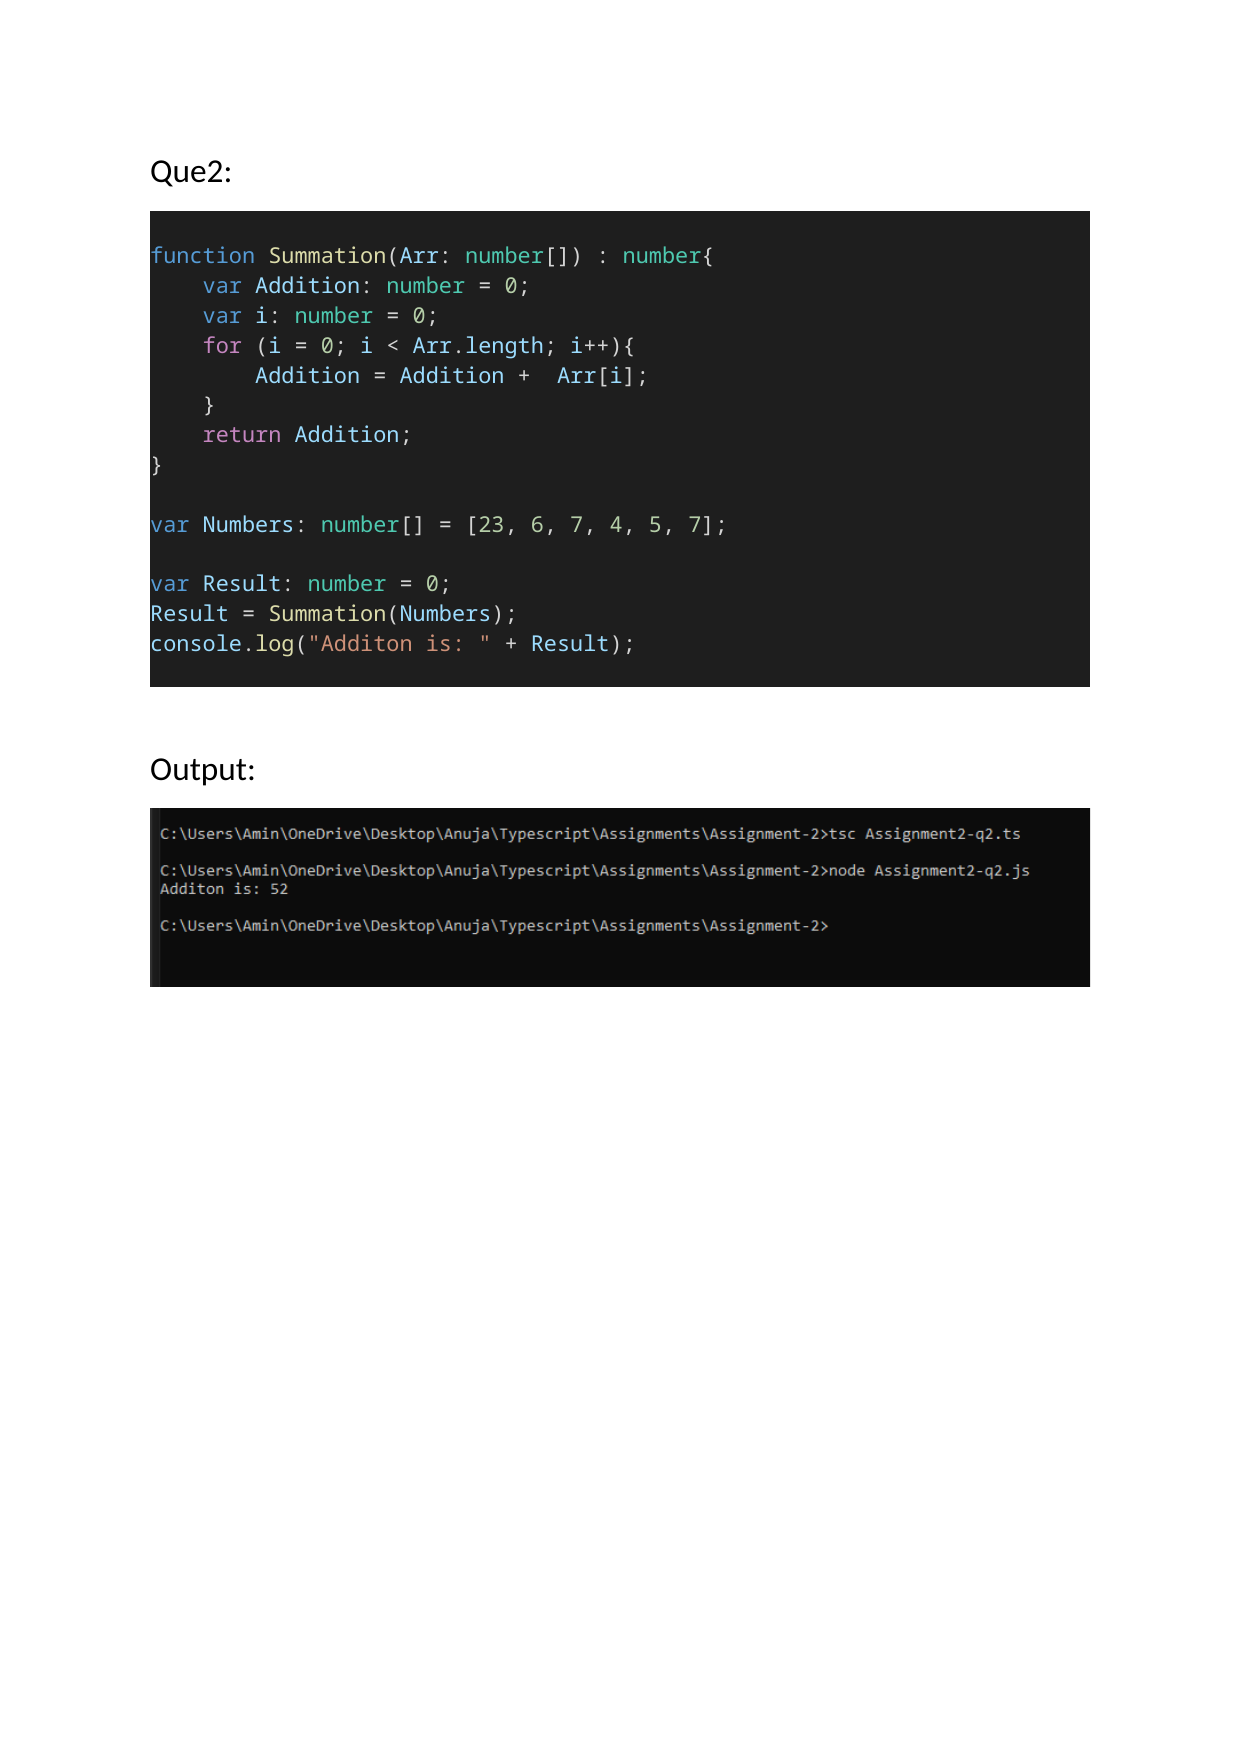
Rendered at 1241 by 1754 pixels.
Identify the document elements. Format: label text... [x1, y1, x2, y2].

text for (i = 0; i < Arr.length; i++){ [150, 330, 1090, 359]
text return Addition; [150, 419, 1090, 449]
text Addition = Addition + Arr[i]; [150, 359, 1090, 389]
text var Result: number = 0; [150, 568, 1090, 598]
text var Addition: number = 0; [150, 270, 1090, 300]
text } [150, 389, 1090, 419]
text Result = Summation(Numbers); [150, 598, 1090, 628]
text } [150, 449, 1090, 479]
text Que2: [150, 150, 1090, 191]
text Output: [150, 748, 1090, 789]
picture [150, 808, 1091, 987]
text var i: number = 0; [150, 300, 1090, 330]
text function Summation(Arr: number[]) : number{ [150, 240, 1090, 270]
text console.log("Additon is: " + Result); [150, 628, 1090, 657]
text var Numbers: number[] = [23, 6, 7, 4, 5, 7]; [150, 508, 1090, 538]
